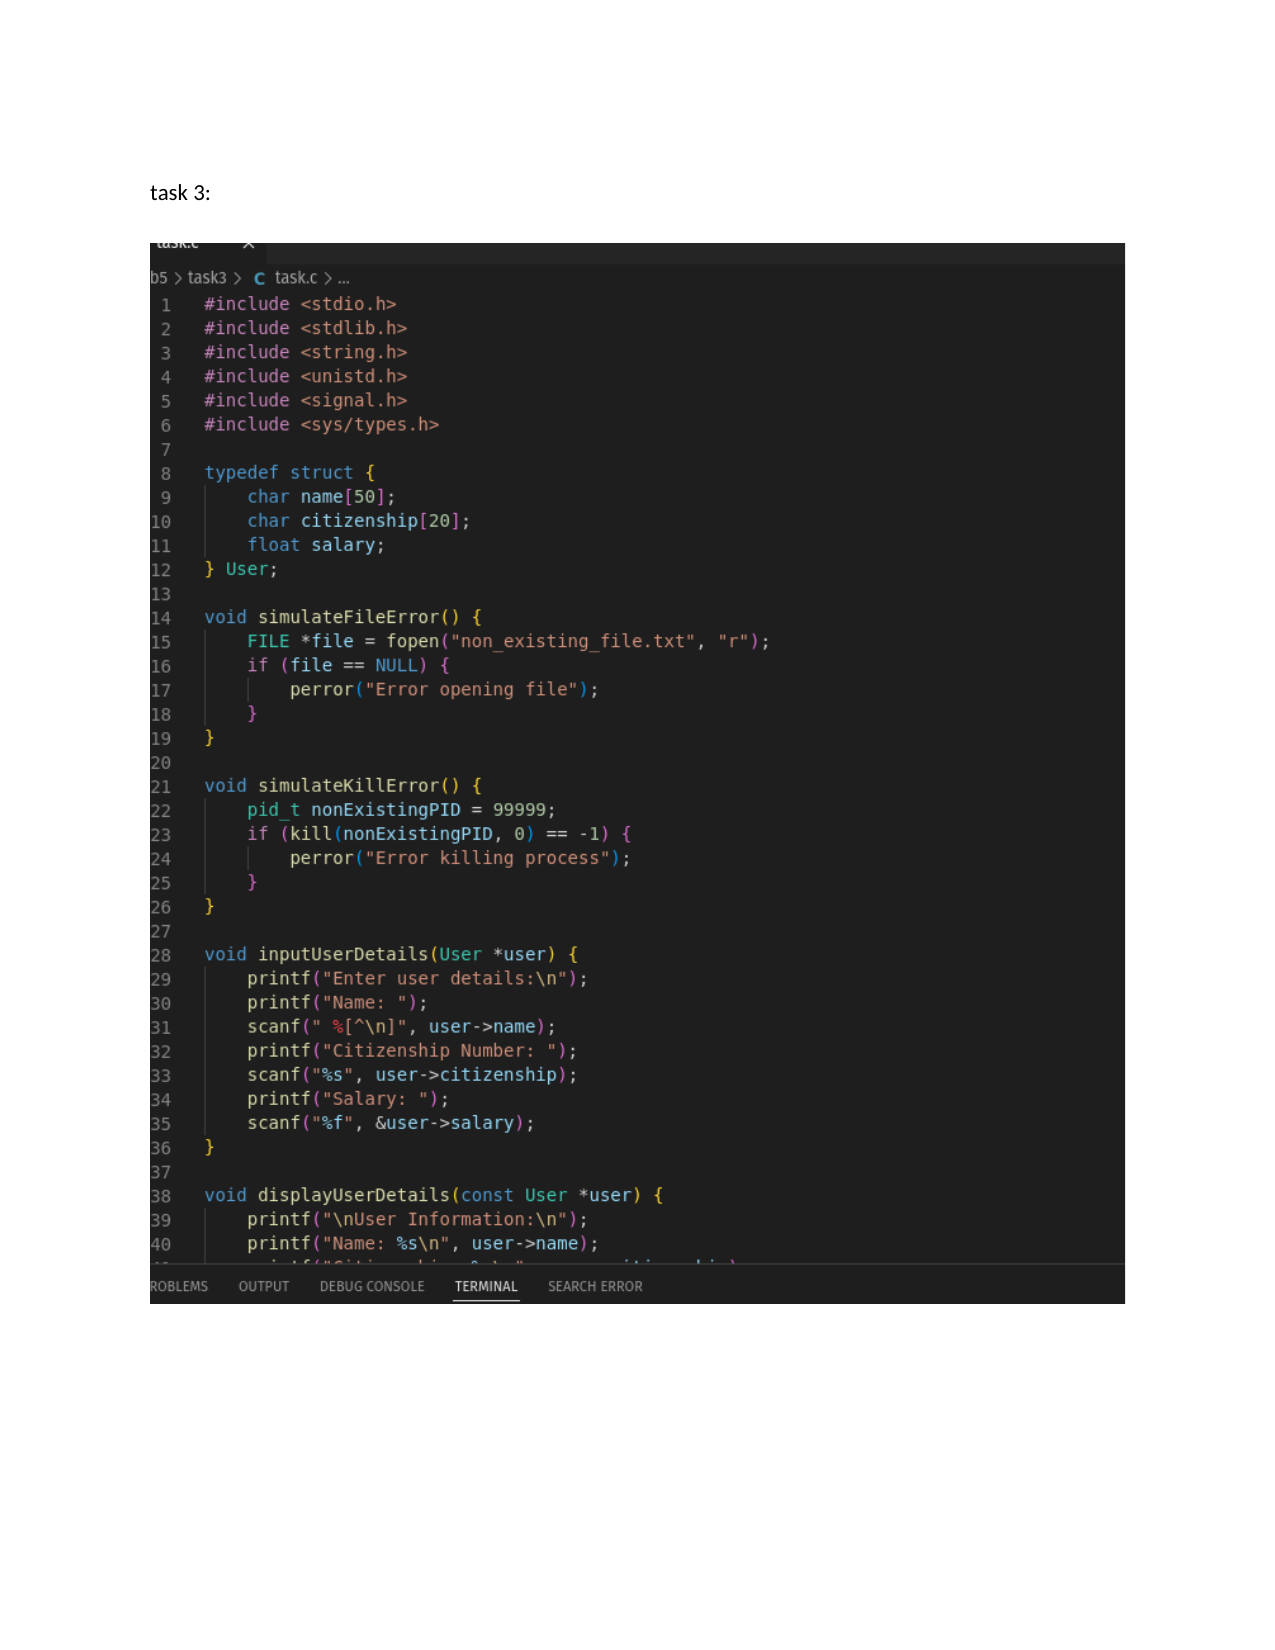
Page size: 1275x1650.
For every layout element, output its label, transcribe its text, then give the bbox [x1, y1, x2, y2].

picture [150, 243, 1125, 1304]
text task 3: [150, 178, 1125, 206]
